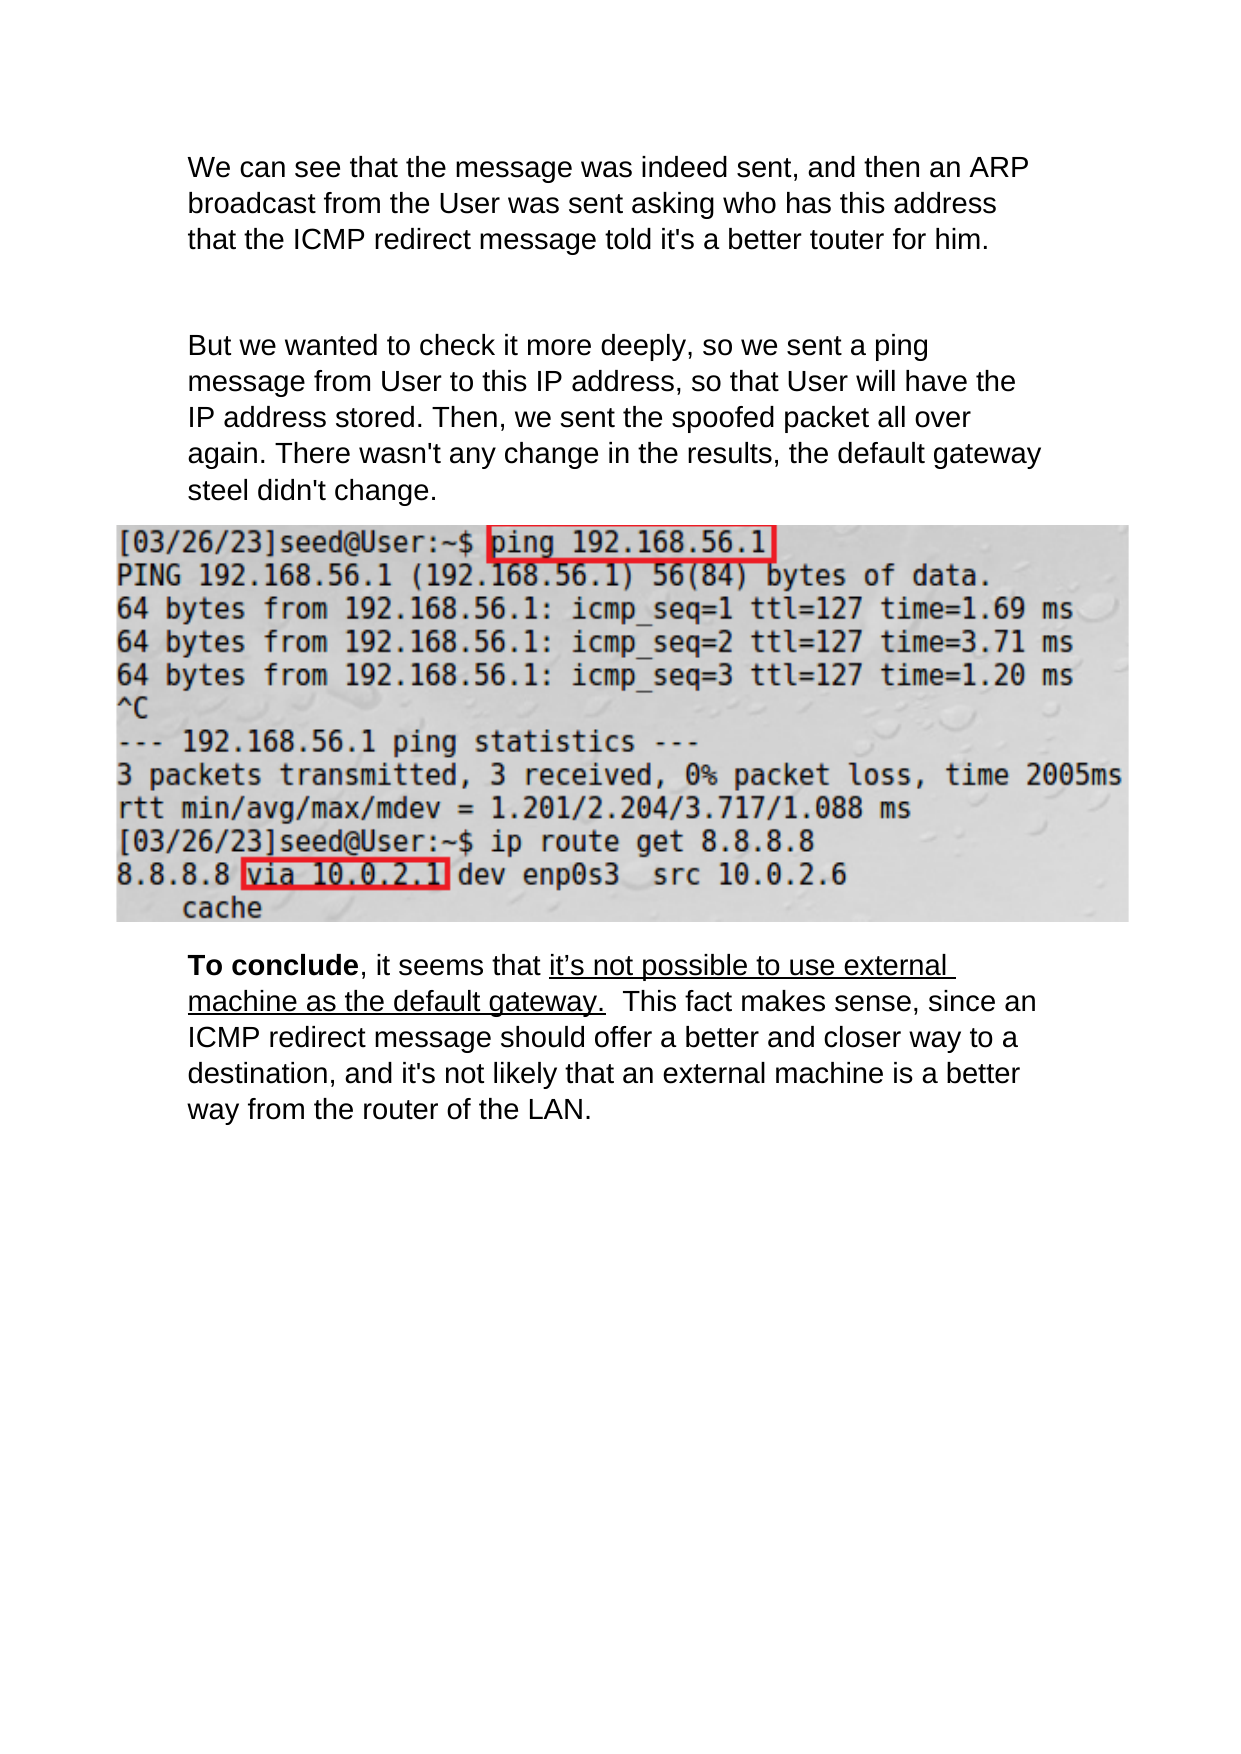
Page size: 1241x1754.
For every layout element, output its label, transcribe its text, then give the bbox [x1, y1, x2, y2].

text But we wanted to check it more deeply, so we sent a ping message from User to this IP address, so that User will have the IP address stored. Then, we sent the spoofed packet all over again. There wasn't any change in the results, the default gateway steel didn't change. [187, 328, 1053, 506]
text We can see that the message was indeed sent, and then an ARP broadcast from the User was sent asking who has this address that the ICMP redirect message told it's a better touter for him. [187, 150, 1053, 256]
picture [115, 525, 1129, 922]
text To conclude, it seems that it’s not possible to use external machine as the default gateway. This fact makes sense, since an ICMP redirect message should offer a better and closer way to a destination, and it's not likely that an external machine is a better way from the router of the LAN. [187, 948, 1053, 1126]
